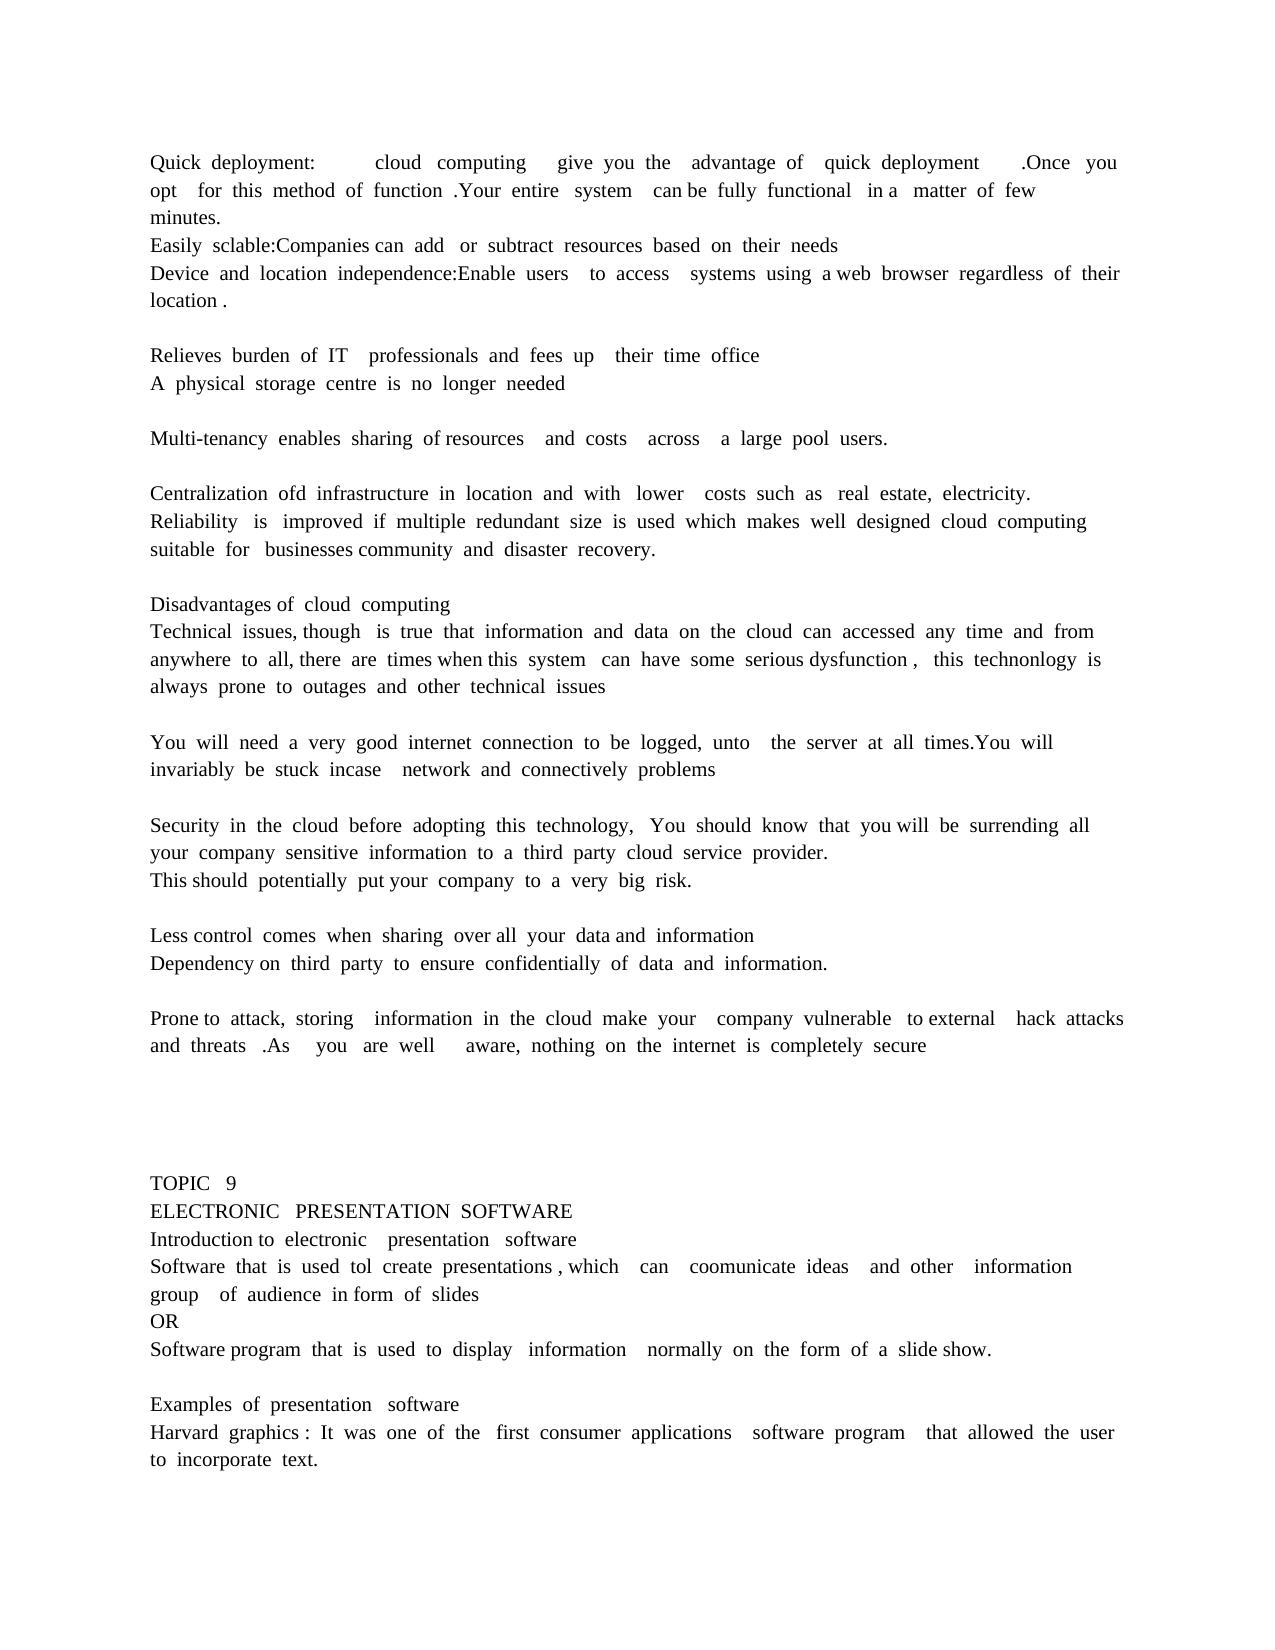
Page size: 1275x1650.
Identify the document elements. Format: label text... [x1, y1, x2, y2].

text Technical issues, though is true that information and data on the cloud can accessed any time and from anywhere to all, there are times when this system can have some serious dysfunction , this technonlogy is always prone to outages and other technical issues [150, 619, 1125, 698]
text OR [150, 1309, 1125, 1333]
text Centralization ofd infrastructure in location and with lower costs such as real estate, electricity. [150, 481, 1125, 505]
text A physical storage centre is no longer needed [150, 371, 1125, 395]
text Quick deployment: cloud computing give you the advantage of quick deployment .Once you opt for this method of function .Your entire system can be fully functional in a matter of few minutes. [150, 150, 1125, 229]
text ELECTRONIC PRESENTATION SOFTWARE [150, 1199, 1125, 1223]
text Device and location independence:Enable users to access systems using a web browser regardless of their location . [150, 260, 1125, 312]
text Relieves burden of IT professionals and fees up their time office [150, 343, 1125, 367]
text Reliability is improved if multiple redundant size is used which makes well designed cloud computing suitable for businesses community and disaster recovery. [150, 509, 1125, 561]
text This should potentially put your company to a very big risk. [150, 868, 1125, 892]
text Software that is used tol create presentations , which can coomunicate ideas and other information group of audience in form of slides [150, 1254, 1125, 1306]
text Multi-tenancy enables sharing of resources and costs across a large pool users. [150, 426, 1125, 450]
text Less control comes when sharing over all your data and information [150, 923, 1125, 947]
text Easily sclable:Companies can add or subtract resources based on their needs [150, 233, 1125, 257]
text Disadvantages of cloud computing [150, 592, 1125, 616]
text Harvard graphics : It was one of the first consumer applications software program that allowed the user to incorporate text. [150, 1420, 1125, 1471]
text Examples of presentation software [150, 1392, 1125, 1416]
text Dependency on third party to ensure confidentially of data and information. [150, 951, 1125, 974]
text Introduction to electronic presentation software [150, 1227, 1125, 1251]
text TOPIC 9 [150, 1171, 1125, 1195]
text Security in the cloud before adopting this technology, You should know that you will be surrending all your company sensitive information to a third party cloud service provider. [150, 812, 1125, 864]
text Prone to attack, storing information in the cloud make your company vulnerable to external hack attacks and threats .As you are well aware, nothing on the internet is completely secure [150, 1006, 1125, 1057]
text You will need a very good internet connection to be logged, unto the server at all times.You will invariably be stuck incase network and connectively problems [150, 730, 1125, 781]
text Software program that is used to display information normally on the form of a slide show. [150, 1337, 1125, 1361]
